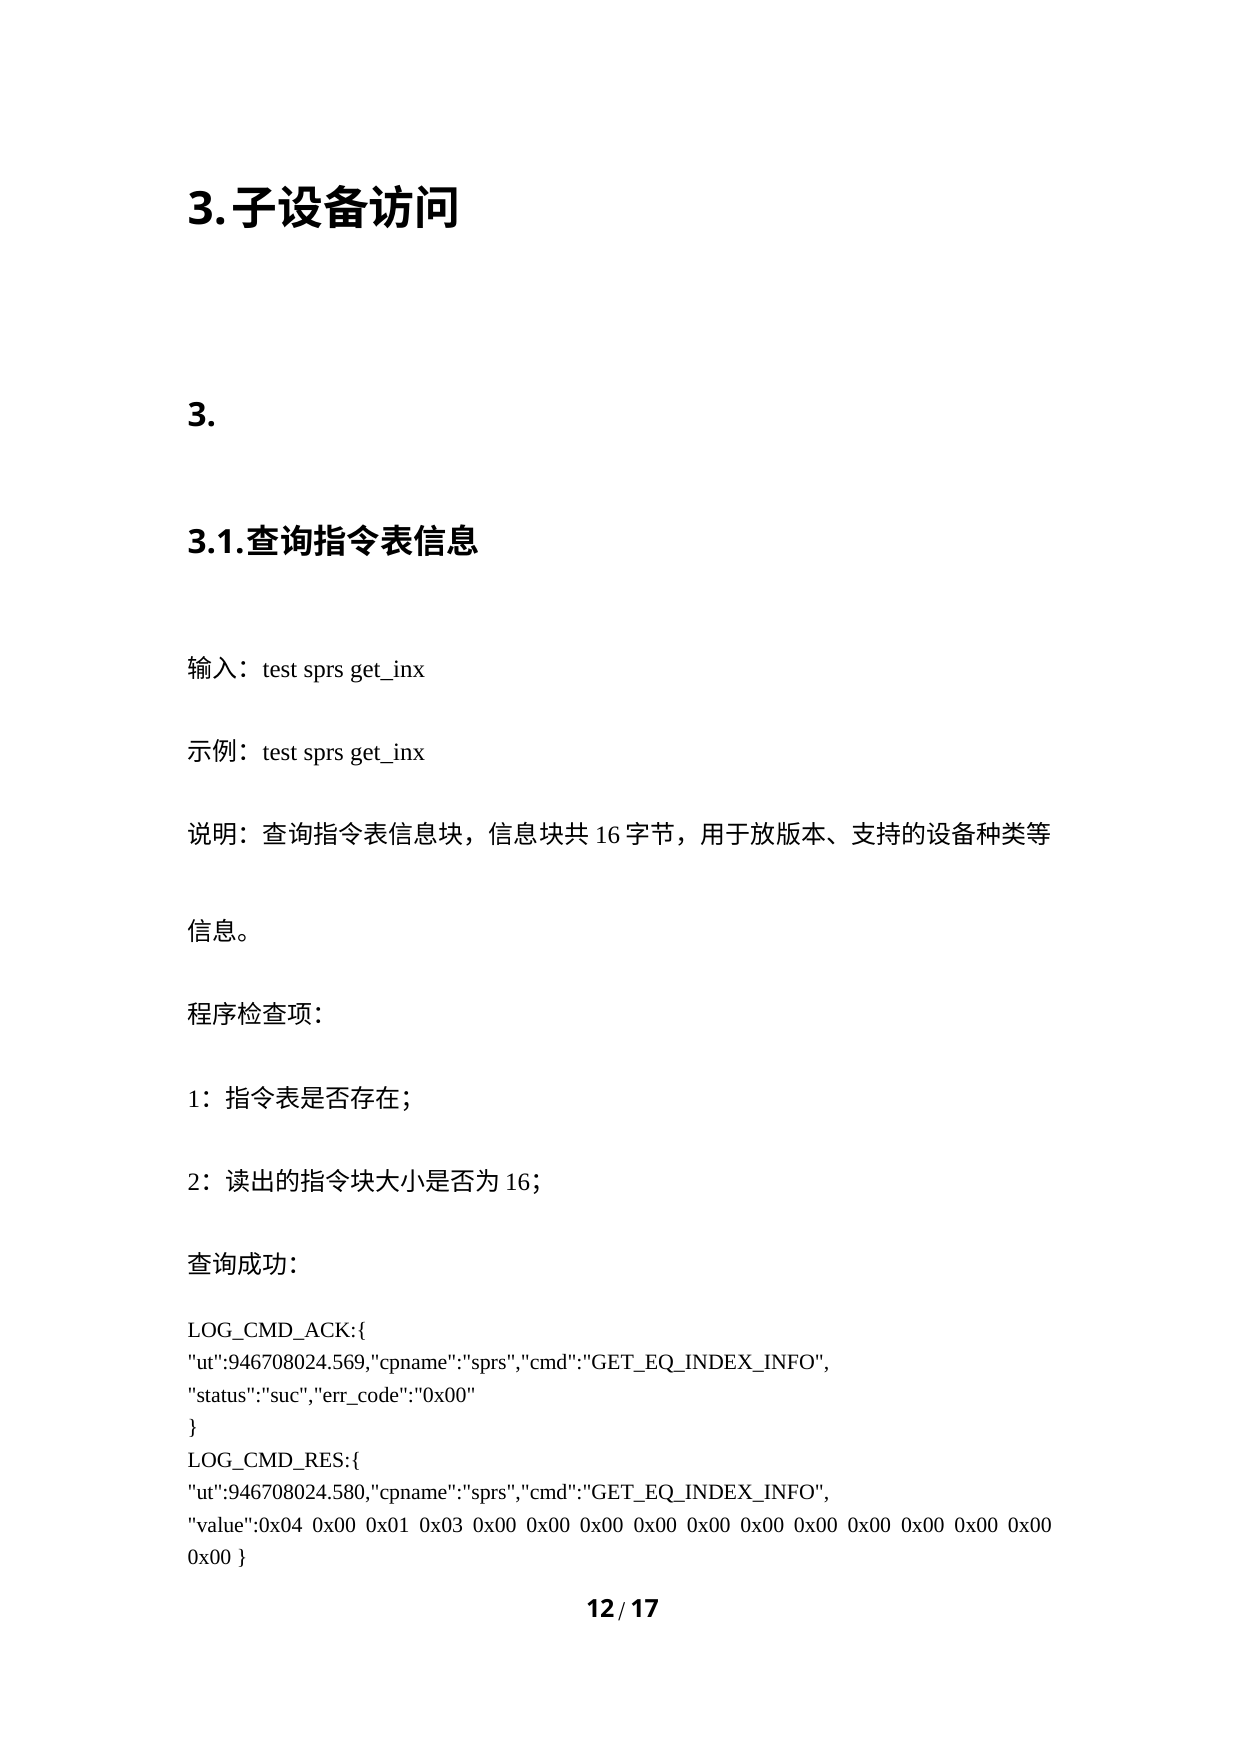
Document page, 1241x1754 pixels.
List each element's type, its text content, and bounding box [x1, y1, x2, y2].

text 示例：test sprs get_inx [187, 717, 1053, 782]
text "value":0x04 0x00 0x01 0x03 0x00 0x00 0x00 0x00 0x00 0x00 0x00 0x00 0x00 0x00 0x00 0x00 } [187, 1508, 1053, 1573]
text 2：读出的指令块大小是否为16； [187, 1147, 1053, 1212]
text "ut":946708024.580,"cpname":"sprs","cmd":"GET_EQ_INDEX_INFO", [187, 1476, 1053, 1508]
text "status":"suc","err_code":"0x00" [187, 1378, 1053, 1411]
subtitle 子设备访问 [187, 156, 1053, 253]
text 1：指令表是否存在； [187, 1064, 1053, 1129]
subtitle 查询指令表信息 [187, 506, 1053, 571]
text 输入：test sprs get_inx [187, 634, 1053, 699]
text "ut":946708024.569,"cpname":"sprs","cmd":"GET_EQ_INDEX_INFO", [187, 1346, 1053, 1378]
text LOG_CMD_ACK:{ [187, 1313, 1053, 1346]
text LOG_CMD_RES:{ [187, 1443, 1053, 1476]
text 查询成功： [187, 1230, 1053, 1295]
text } [187, 1411, 1053, 1443]
text 说明：查询指令表信息块，信息块共16字节，用于放版本、支持的设备种类等信息。 [187, 800, 1053, 962]
text 程序检查项： [187, 981, 1053, 1046]
